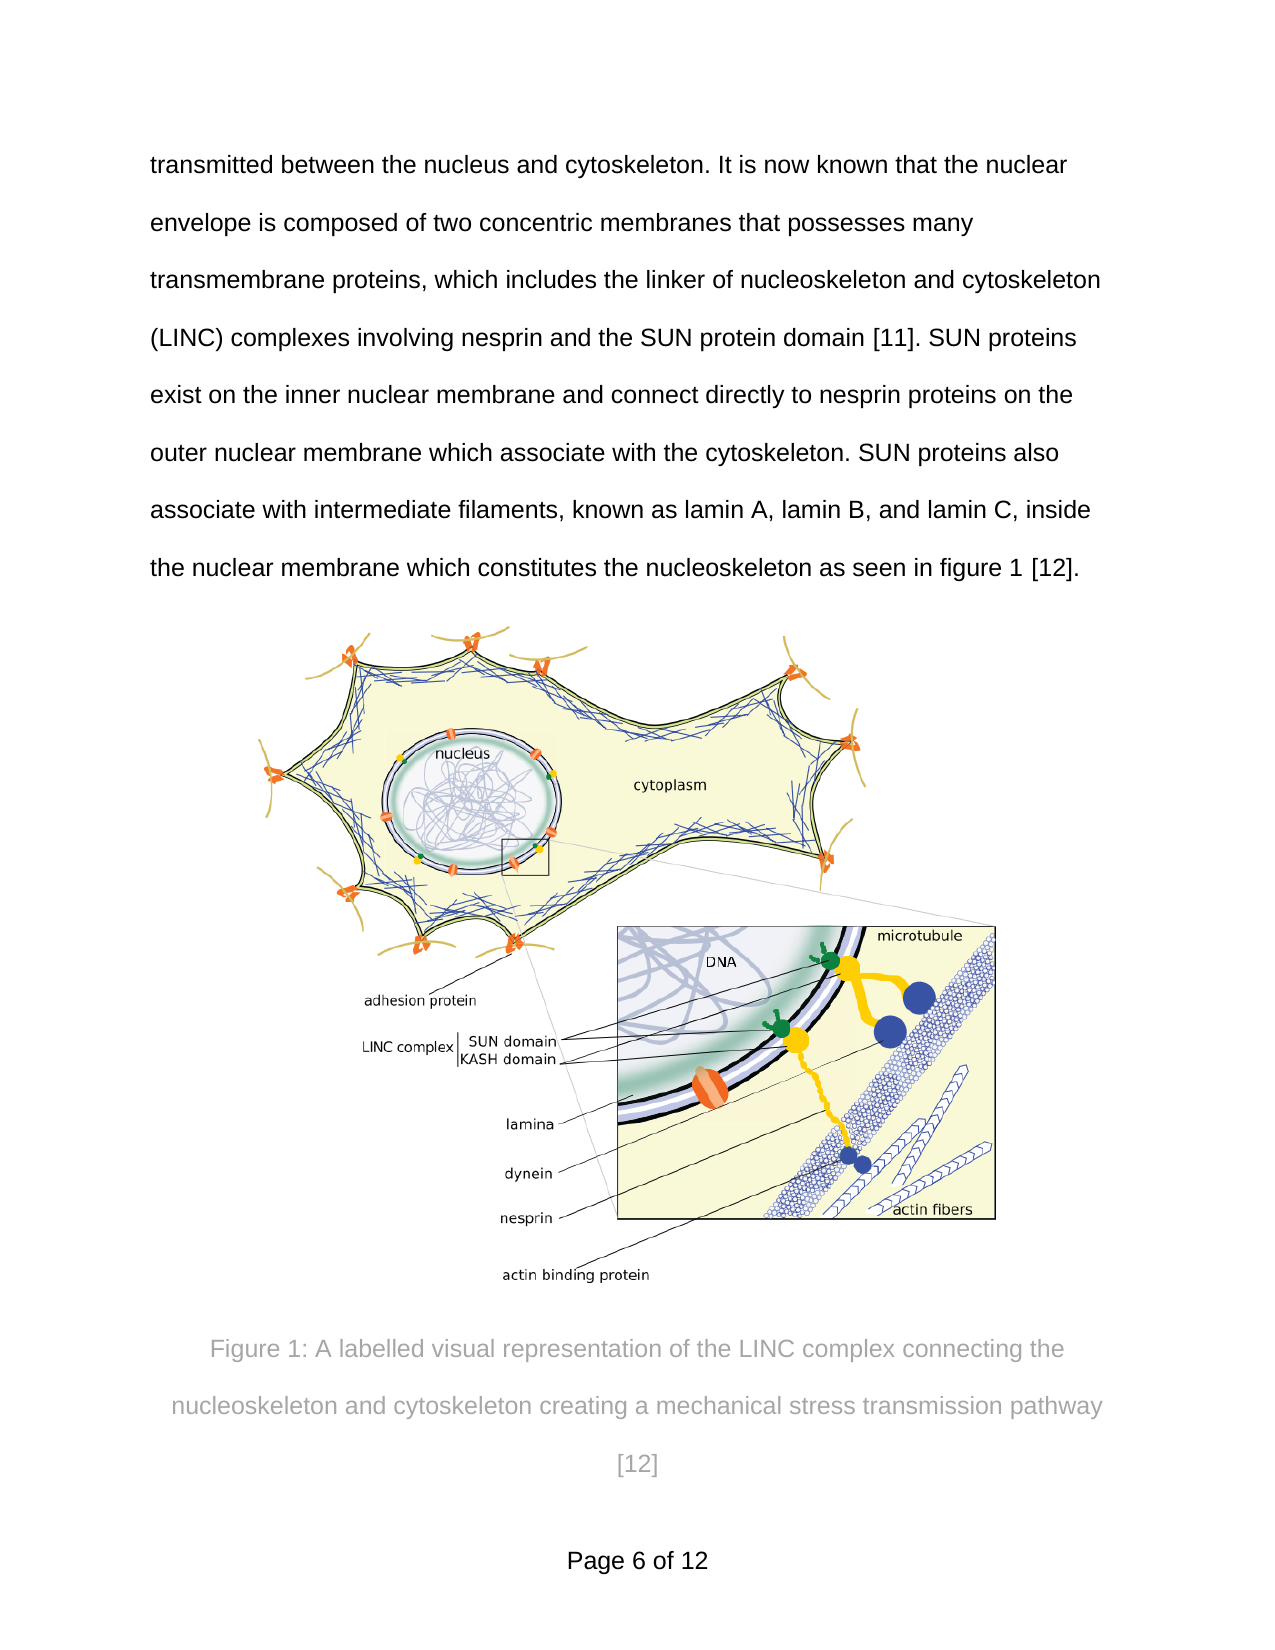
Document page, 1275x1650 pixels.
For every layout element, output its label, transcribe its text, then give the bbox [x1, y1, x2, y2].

picture [221, 626, 1054, 1289]
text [150, 150, 1125, 581]
text Figure 1: A labelled visual representation of the LINC complex connecting the nucleoskeleton and cytoskeleton creating a mechanical stress transmission pathway [12] [150, 1334, 1125, 1477]
